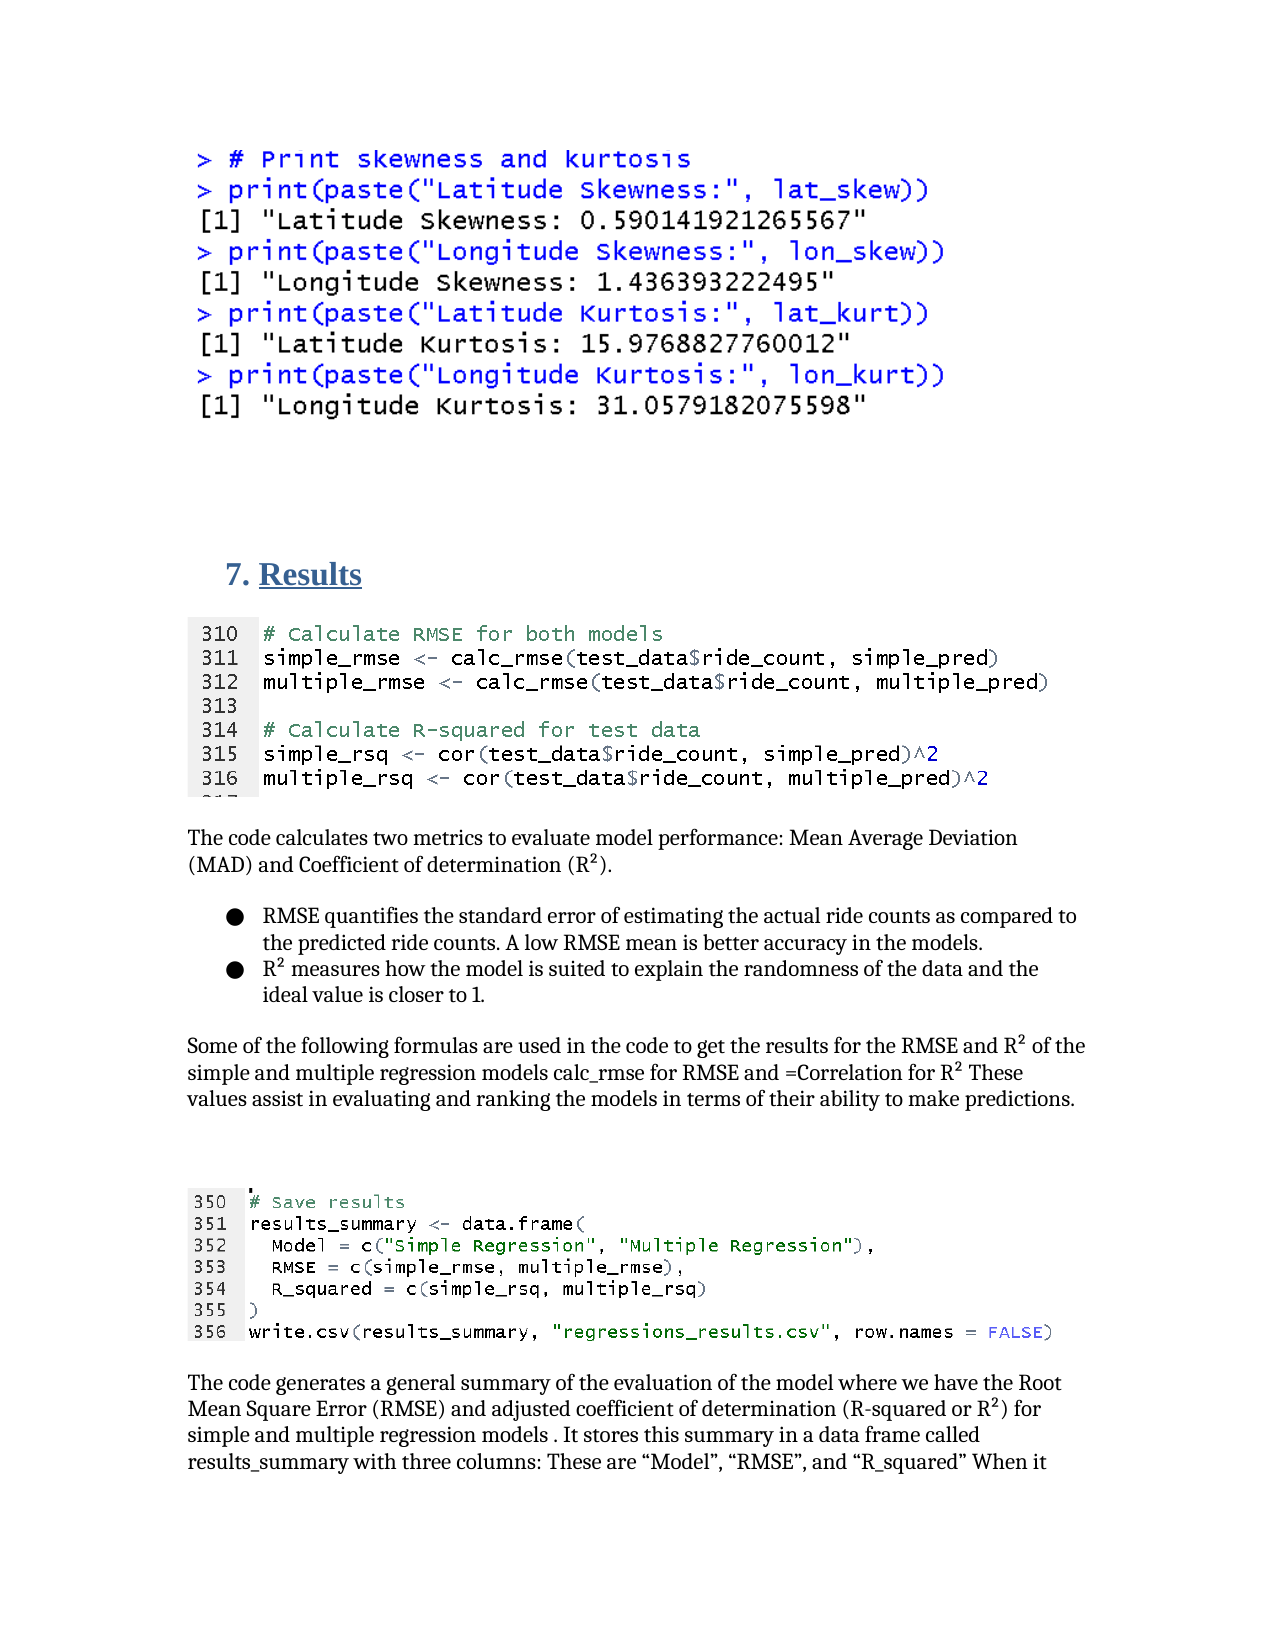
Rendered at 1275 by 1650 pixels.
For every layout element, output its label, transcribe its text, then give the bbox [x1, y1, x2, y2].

text The code calculates two metrics to evaluate model performance: Mean Average Deviation (MAD) and Coefficient of determination (R²). [187, 825, 1087, 878]
picture [187, 617, 1088, 797]
text Some of the following formulas are used in the code to get the results for the RMSE and R² of the simple and multiple regression models calc_rmse for RMSE and =Correlation for R² These values assist in evaluating and ranking the models in terms of their ability to make predictions. [187, 1033, 1087, 1112]
list R² measures how the model is suited to explain the randomness of the data and the ideal value is closer to 1. [225, 956, 1087, 1008]
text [187, 1369, 1087, 1475]
list RMSE quantifies the standard error of estimating the actual ride counts as compared to the predicted ride counts. A low RMSE mean is better accuracy in the models. [225, 903, 1087, 956]
picture [187, 1188, 1088, 1341]
subtitle 7. Results [225, 554, 1087, 592]
picture [187, 150, 1088, 423]
